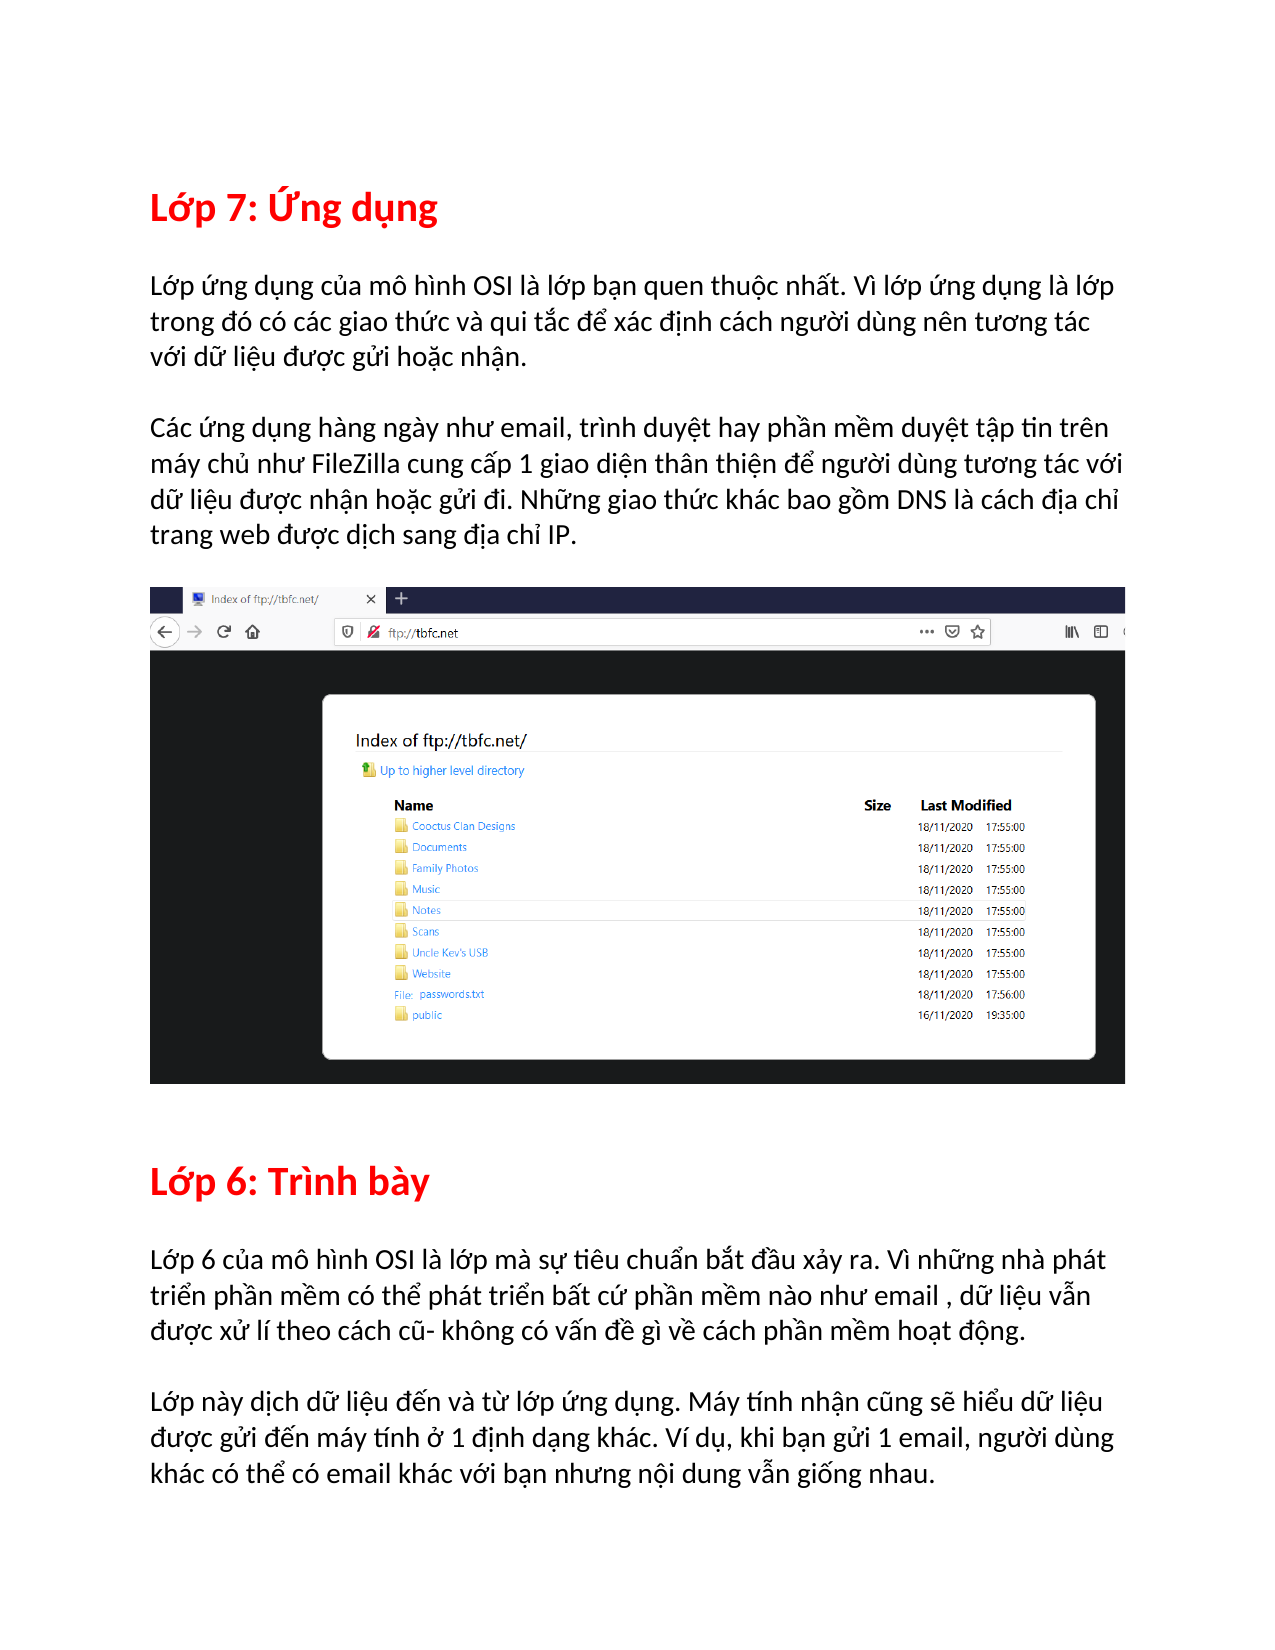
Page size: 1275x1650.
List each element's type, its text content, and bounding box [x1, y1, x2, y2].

text Lớp 7: Ứng dụng [150, 181, 1125, 231]
text Lớp 6 của mô hình OSI là lớp mà sự tiêu chuẩn bắt đầu xảy ra. Vì những nhà phát triển phần mềm có thể phát triển bất cứ phần mềm nào như email , dữ liệu vẫn được xử lí theo cách cũ- không có vấn đề gì về cách phần mềm hoạt động. [150, 1241, 1125, 1348]
text Lớp ứng dụng của mô hình OSI là lớp bạn quen thuộc nhất. Vì lớp ứng dụng là lớp trong đó có các giao thức và qui tắc để xác định cách người dùng nên tương tác với dữ liệu được gửi hoặc nhận. [150, 267, 1125, 374]
text Lớp 6: Trình bày [150, 1154, 1125, 1205]
text Lớp này dịch dữ liệu đến và từ lớp ứng dụng. Máy tính nhận cũng sẽ hiểu dữ liệu được gửi đến máy tính ở 1 định dạng khác. Ví dụ, khi bạn gửi 1 email, người dùng khác có thể có email khác với bạn nhưng nội dung vẫn giống nhau. [150, 1383, 1125, 1490]
picture [150, 587, 1125, 1084]
text Các ứng dụng hàng ngày như email, trình duyệt hay phần mềm duyệt tập tin trên máy chủ như FileZilla cung cấp 1 giao diện thân thiện để người dùng tương tác với dữ liệu được nhận hoặc gửi đi. Những giao thức khác bao gồm DNS là cách địa chỉ trang web được dịch sang địa chỉ IP. [150, 409, 1125, 552]
